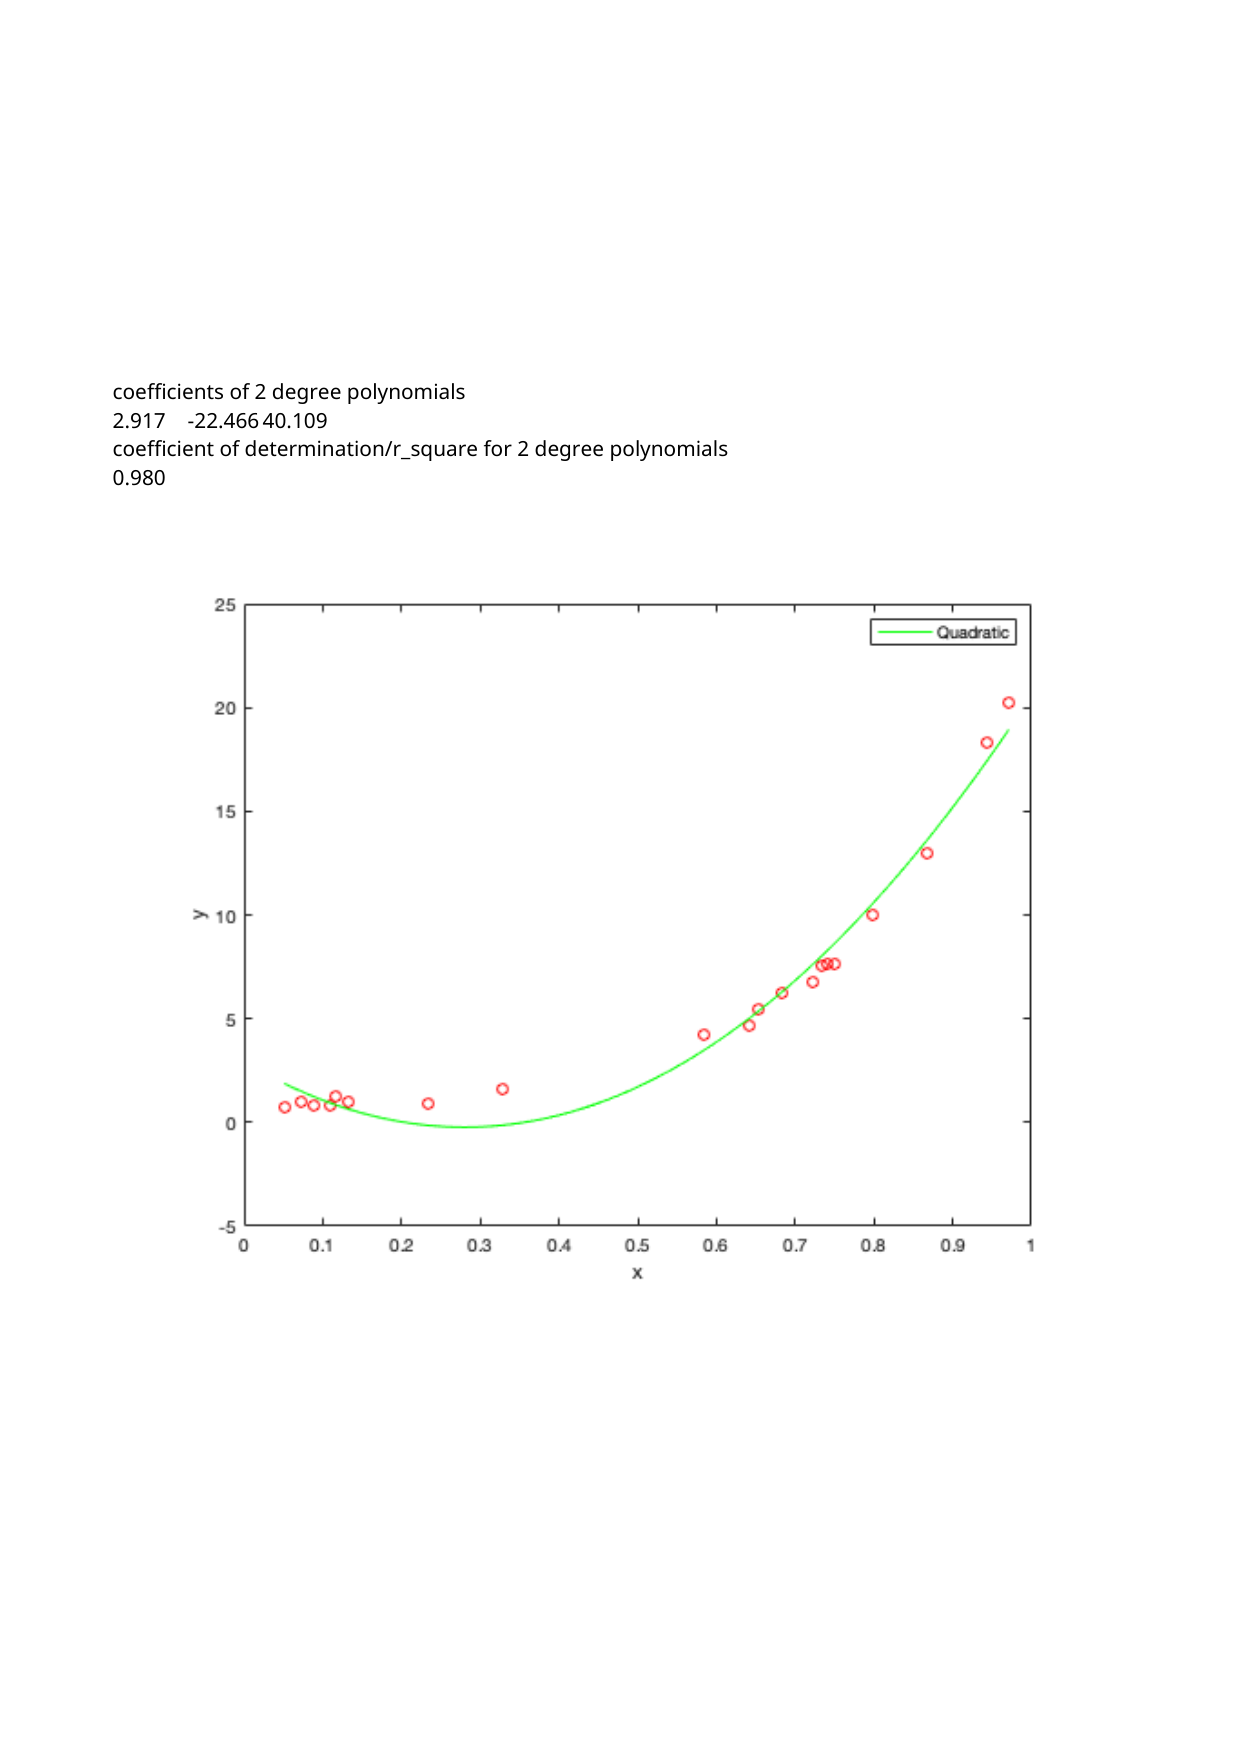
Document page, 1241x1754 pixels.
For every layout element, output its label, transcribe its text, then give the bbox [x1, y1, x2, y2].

picture [112, 548, 1128, 1310]
text 0.980 [112, 463, 1128, 491]
text coefficient of determination/r_square for 2 degree polynomials [112, 434, 1128, 463]
text coefficients of 2 degree polynomials [112, 377, 1128, 406]
text 2.917 -22.466 40.109 [112, 406, 1128, 434]
